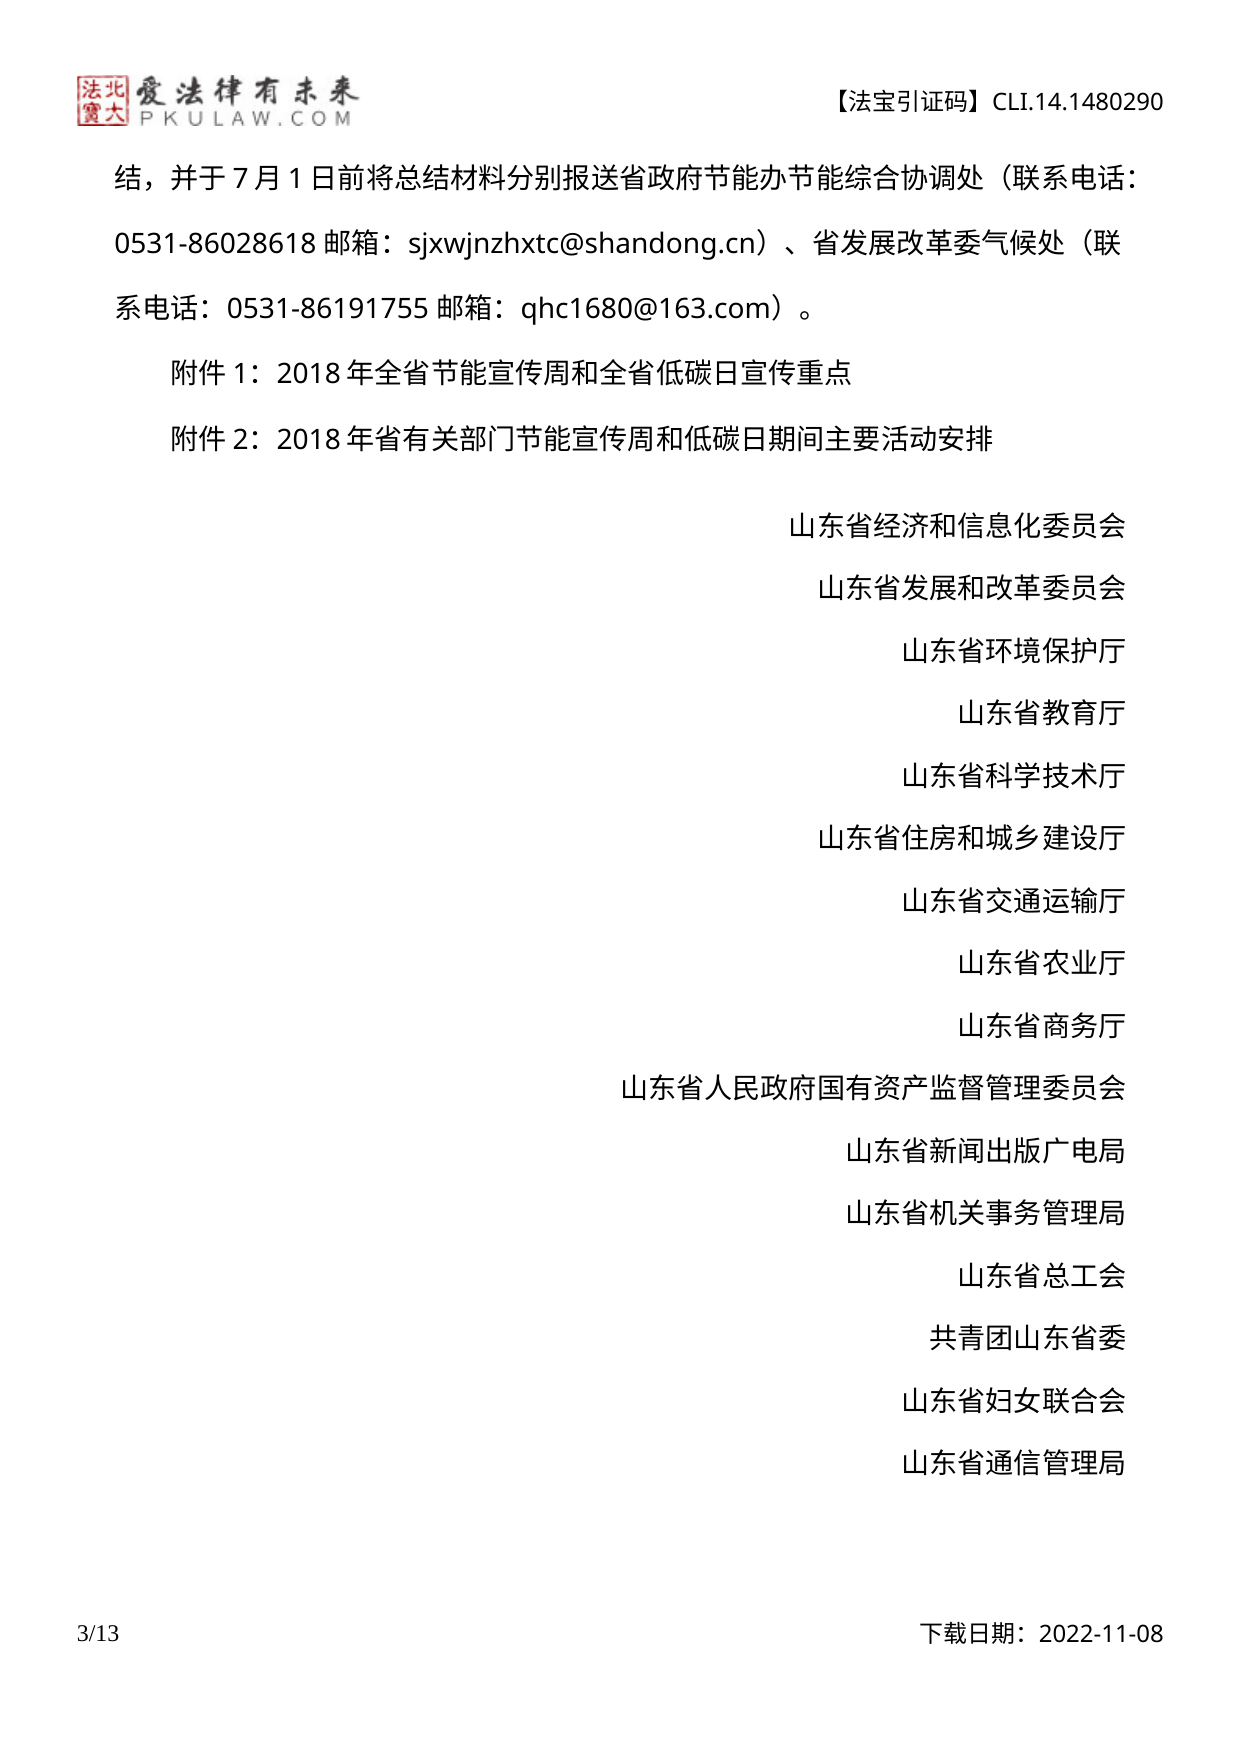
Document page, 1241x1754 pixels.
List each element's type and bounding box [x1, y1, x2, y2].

picture [76, 75, 361, 126]
text [114, 156, 1126, 457]
text [114, 482, 1126, 1482]
